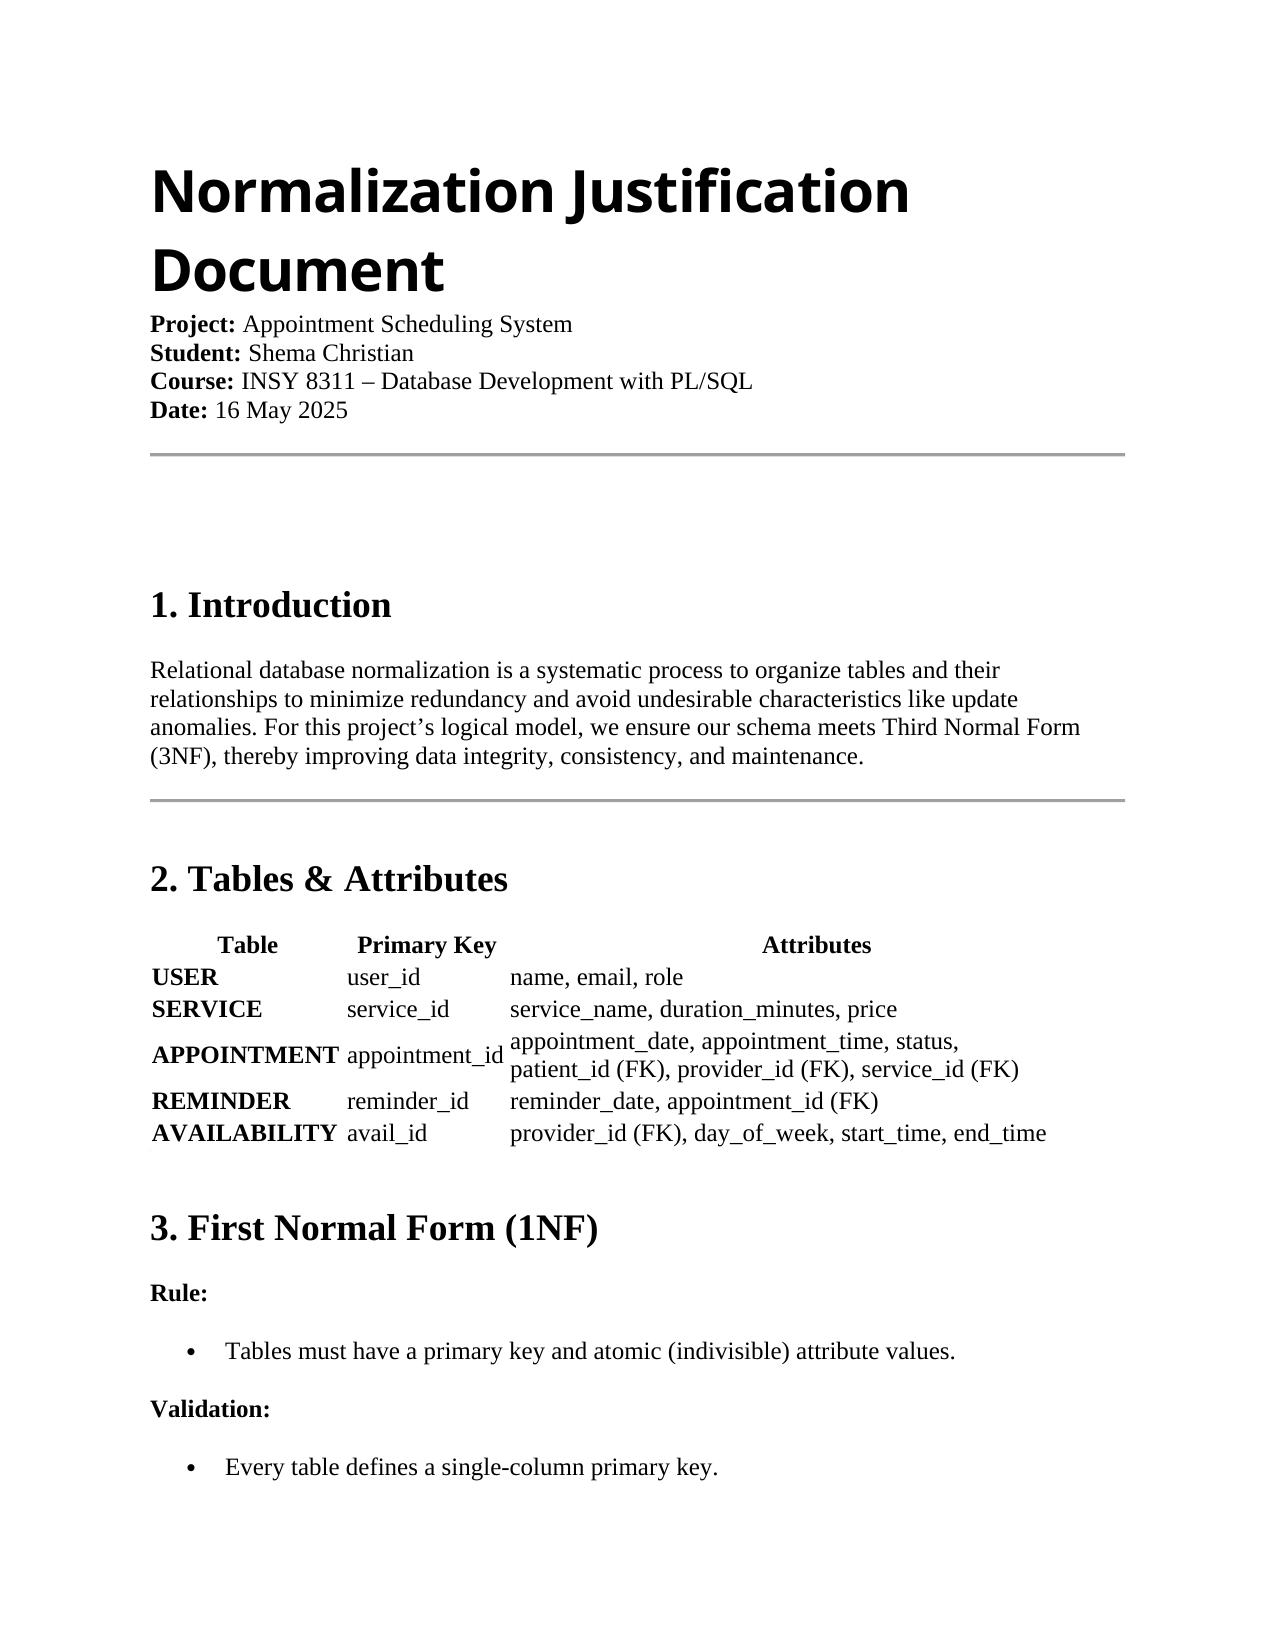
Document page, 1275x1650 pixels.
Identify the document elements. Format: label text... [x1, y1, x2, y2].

table_cell name, email, role [509, 960, 1125, 992]
table_cell service_name, duration_minutes, price [509, 992, 1125, 1024]
table_cell appointment_id [345, 1024, 508, 1085]
table_cell USER [150, 960, 345, 992]
text 3. First Normal Form (1NF) [150, 1206, 1125, 1249]
table_cell provider_id (FK), day_of_week, start_time, end_time [509, 1117, 1125, 1148]
table_cell appointment_date, appointment_time, status, patient_id (FK), provider_id (FK), service_id (FK) [509, 1024, 1125, 1085]
table_cell avail_id [345, 1117, 508, 1148]
table_header Table [150, 929, 345, 960]
text Relational database normalization is a systematic process to organize tables and their relationships to minimize redundancy and avoid undesirable characteristics like update anomalies. For this project’s logical model, we ensure our schema meets Third Normal Form (3NF), thereby improving data integrity, consistency, and maintenance. [150, 655, 1125, 770]
table_cell SERVICE [150, 992, 345, 1024]
text 2. Tables & Attributes [150, 856, 1125, 899]
text Normalization Justification Document Project: Appointment Scheduling System Student: Shema Christian Course: INSY 8311 – Database Development with PL/SQL Date: 16 May 2025 [150, 150, 1125, 424]
table_header Attributes [509, 929, 1125, 960]
table_header Primary Key [345, 929, 508, 960]
table_cell APPOINTMENT [150, 1024, 345, 1085]
table_cell service_id [345, 992, 508, 1024]
table_cell user_id [345, 960, 508, 992]
list Tables must have a primary key and atomic (indivisible) attribute values. [187, 1336, 1125, 1365]
table_cell reminder_date, appointment_id (FK) [509, 1085, 1125, 1117]
table_cell AVAILABILITY [150, 1117, 345, 1148]
text 1. Introduction [150, 583, 1125, 626]
table_cell reminder_id [345, 1085, 508, 1117]
text Rule: [150, 1278, 1125, 1307]
table_cell REMINDER [150, 1085, 345, 1117]
list Every table defines a single-column primary key. [187, 1452, 1125, 1481]
text Validation: [150, 1394, 1125, 1423]
